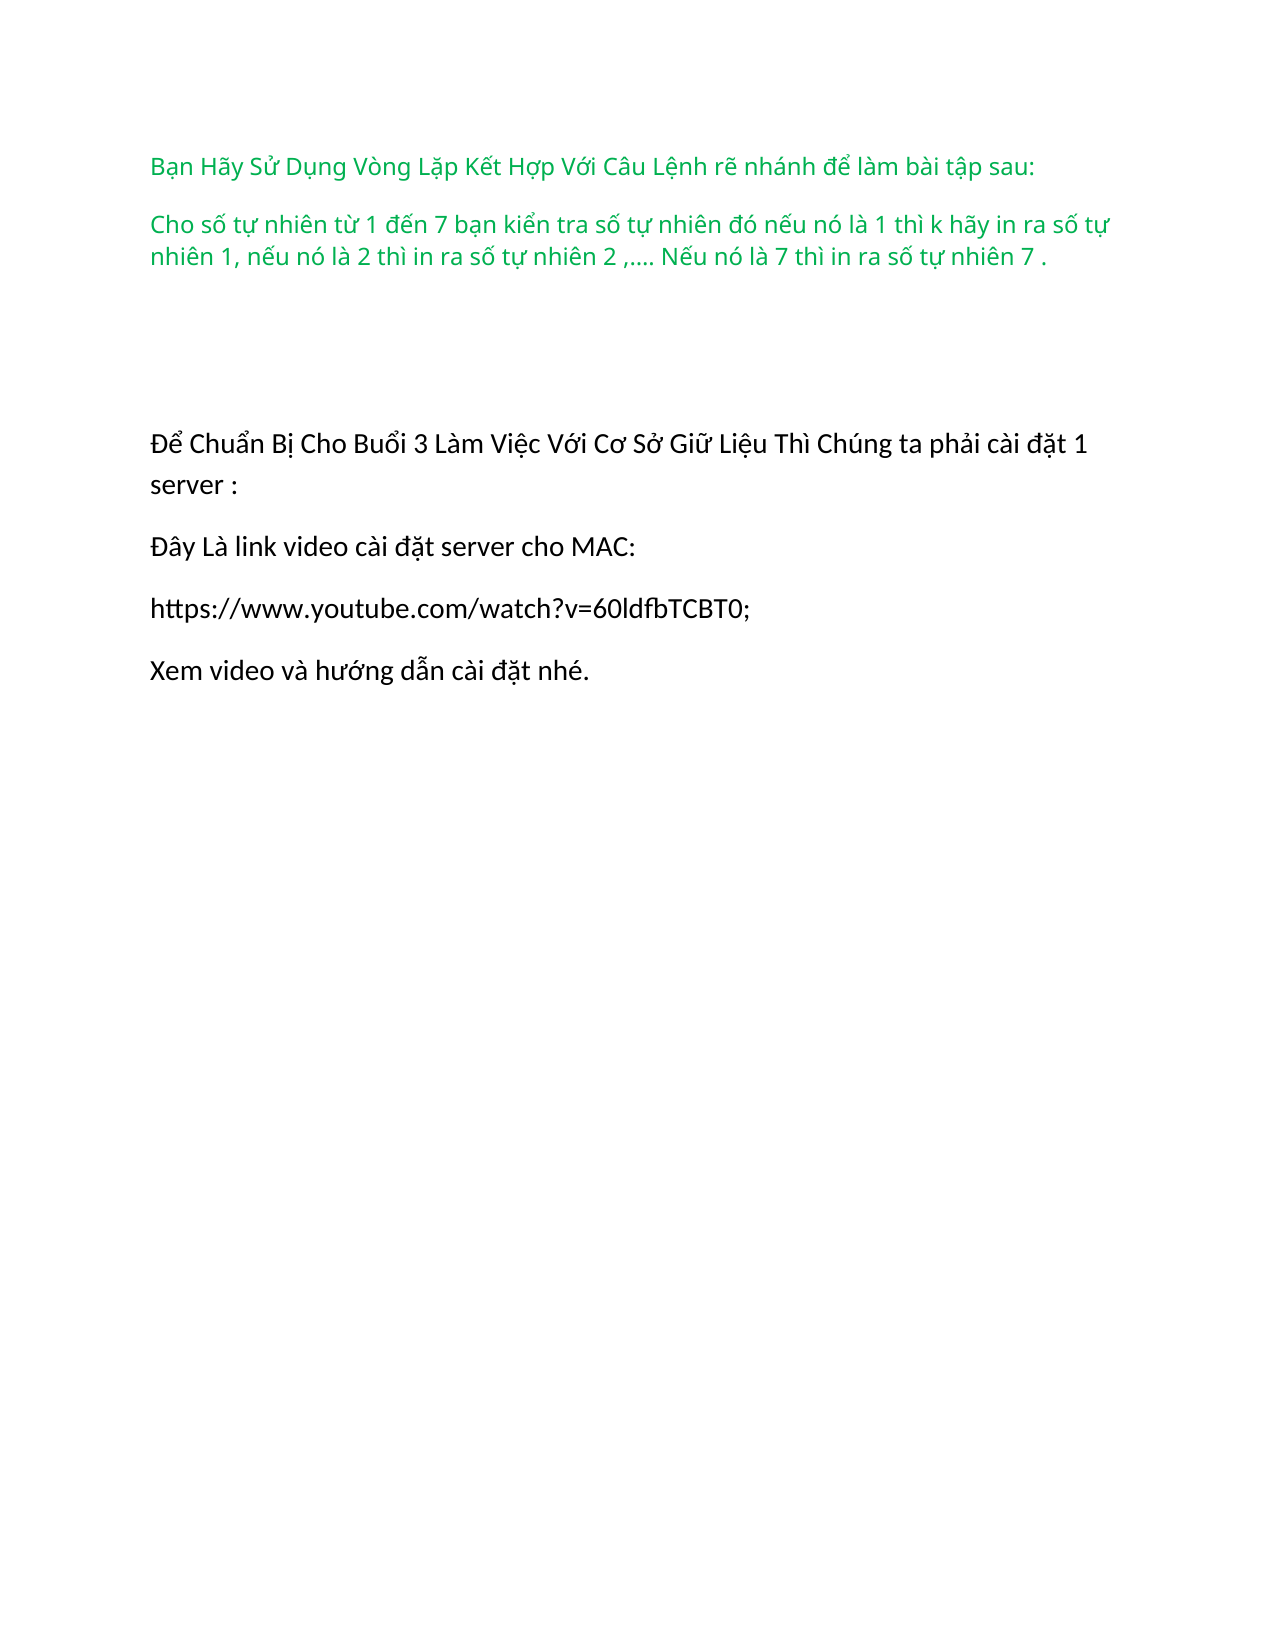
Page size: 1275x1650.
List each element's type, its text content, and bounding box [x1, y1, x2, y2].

text Đây Là link video cài đặt server cho MAC: [150, 528, 1125, 564]
text https://www.youtube.com/watch?v=60ldfbTCBT0; [150, 590, 1125, 626]
text Xem video và hướng dẫn cài đặt nhé. [150, 652, 1125, 687]
text Để Chuẩn Bị Cho Buổi 3 Làm Việc Với Cơ Sở Giữ Liệu Thì Chúng ta phải cài đặt 1 server : [150, 426, 1125, 502]
text Cho số tự nhiên từ 1 đến 7 bạn kiển tra số tự nhiên đó nếu nó là 1 thì k hãy in ra số tự nhiên 1, nếu nó là 2 thì in ra số tự nhiên 2 ,…. Nếu nó là 7 thì in ra số tự nhiên 7 . [150, 208, 1125, 273]
text Bạn Hãy Sử Dụng Vòng Lặp Kết Hợp Với Câu Lệnh rẽ nhánh để làm bài tập sau: [150, 150, 1125, 183]
